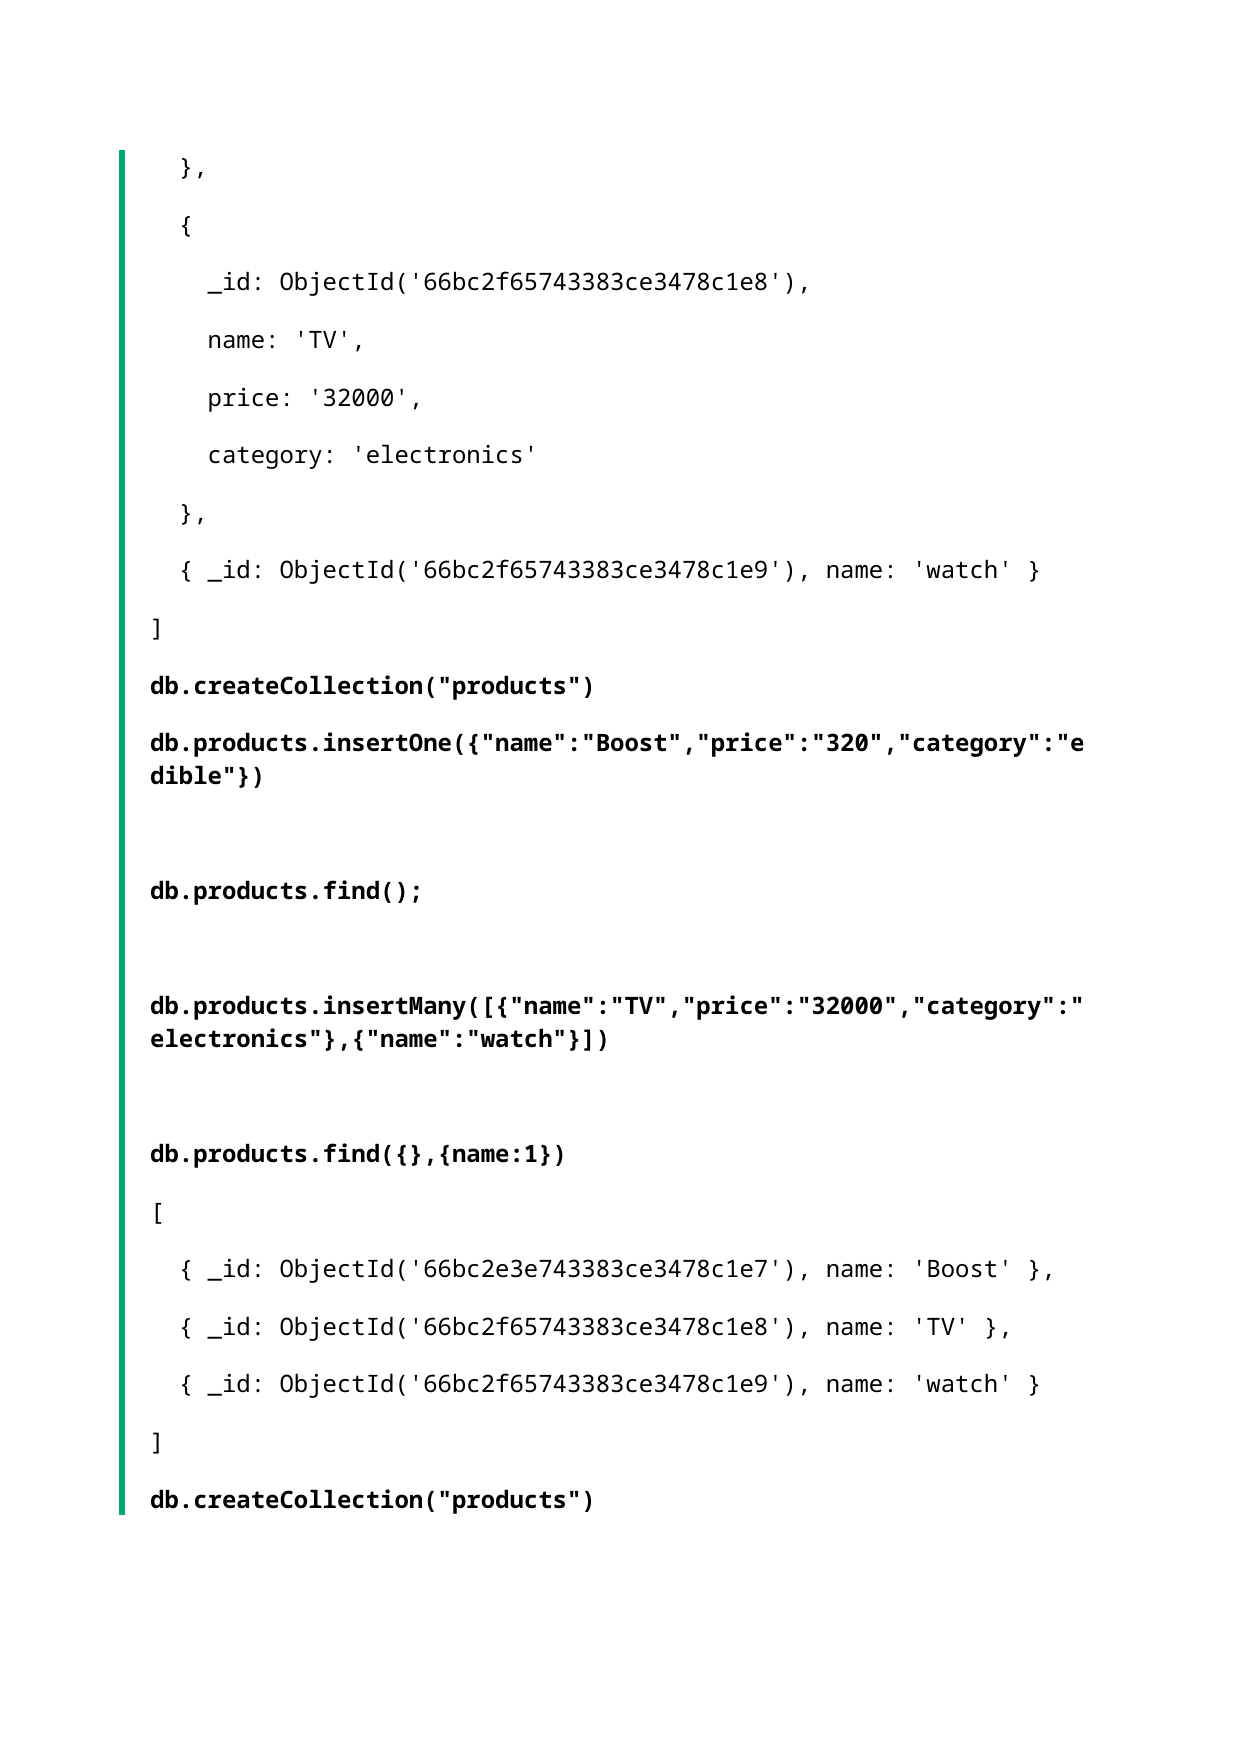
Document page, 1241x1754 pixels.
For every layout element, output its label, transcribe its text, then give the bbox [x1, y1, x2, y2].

text ] [125, 1425, 1090, 1457]
text ] [125, 611, 1090, 643]
text db.createCollection("products") [125, 668, 1090, 701]
text db.createCollection("products") [125, 1482, 1090, 1515]
text price: '32000', [125, 380, 1090, 413]
text { _id: ObjectId('66bc2f65743383ce3478c1e8'), name: 'TV' }, [125, 1310, 1090, 1342]
text { _id: ObjectId('66bc2e3e743383ce3478c1e7'), name: 'Boost' }, [125, 1252, 1090, 1285]
text category: 'electronics' [125, 438, 1090, 471]
text _id: ObjectId('66bc2f65743383ce3478c1e8'), [125, 265, 1090, 298]
text [ [125, 1194, 1090, 1227]
text db.products.insertMany([{"name":"TV","price":"32000","category":"electronics"},{"name":"watch"}]) [125, 989, 1090, 1054]
text { [125, 208, 1090, 240]
text }, [125, 496, 1090, 528]
text { _id: ObjectId('66bc2f65743383ce3478c1e9'), name: 'watch' } [125, 1367, 1090, 1400]
text }, [150, 150, 1090, 183]
text db.products.find({},{name:1}) [125, 1137, 1090, 1169]
text db.products.insertOne({"name":"Boost","price":"320","category":"edible"}) [125, 726, 1090, 791]
text db.products.find(); [125, 874, 1090, 906]
text name: 'TV', [125, 323, 1090, 355]
text { _id: ObjectId('66bc2f65743383ce3478c1e9'), name: 'watch' } [125, 553, 1090, 586]
